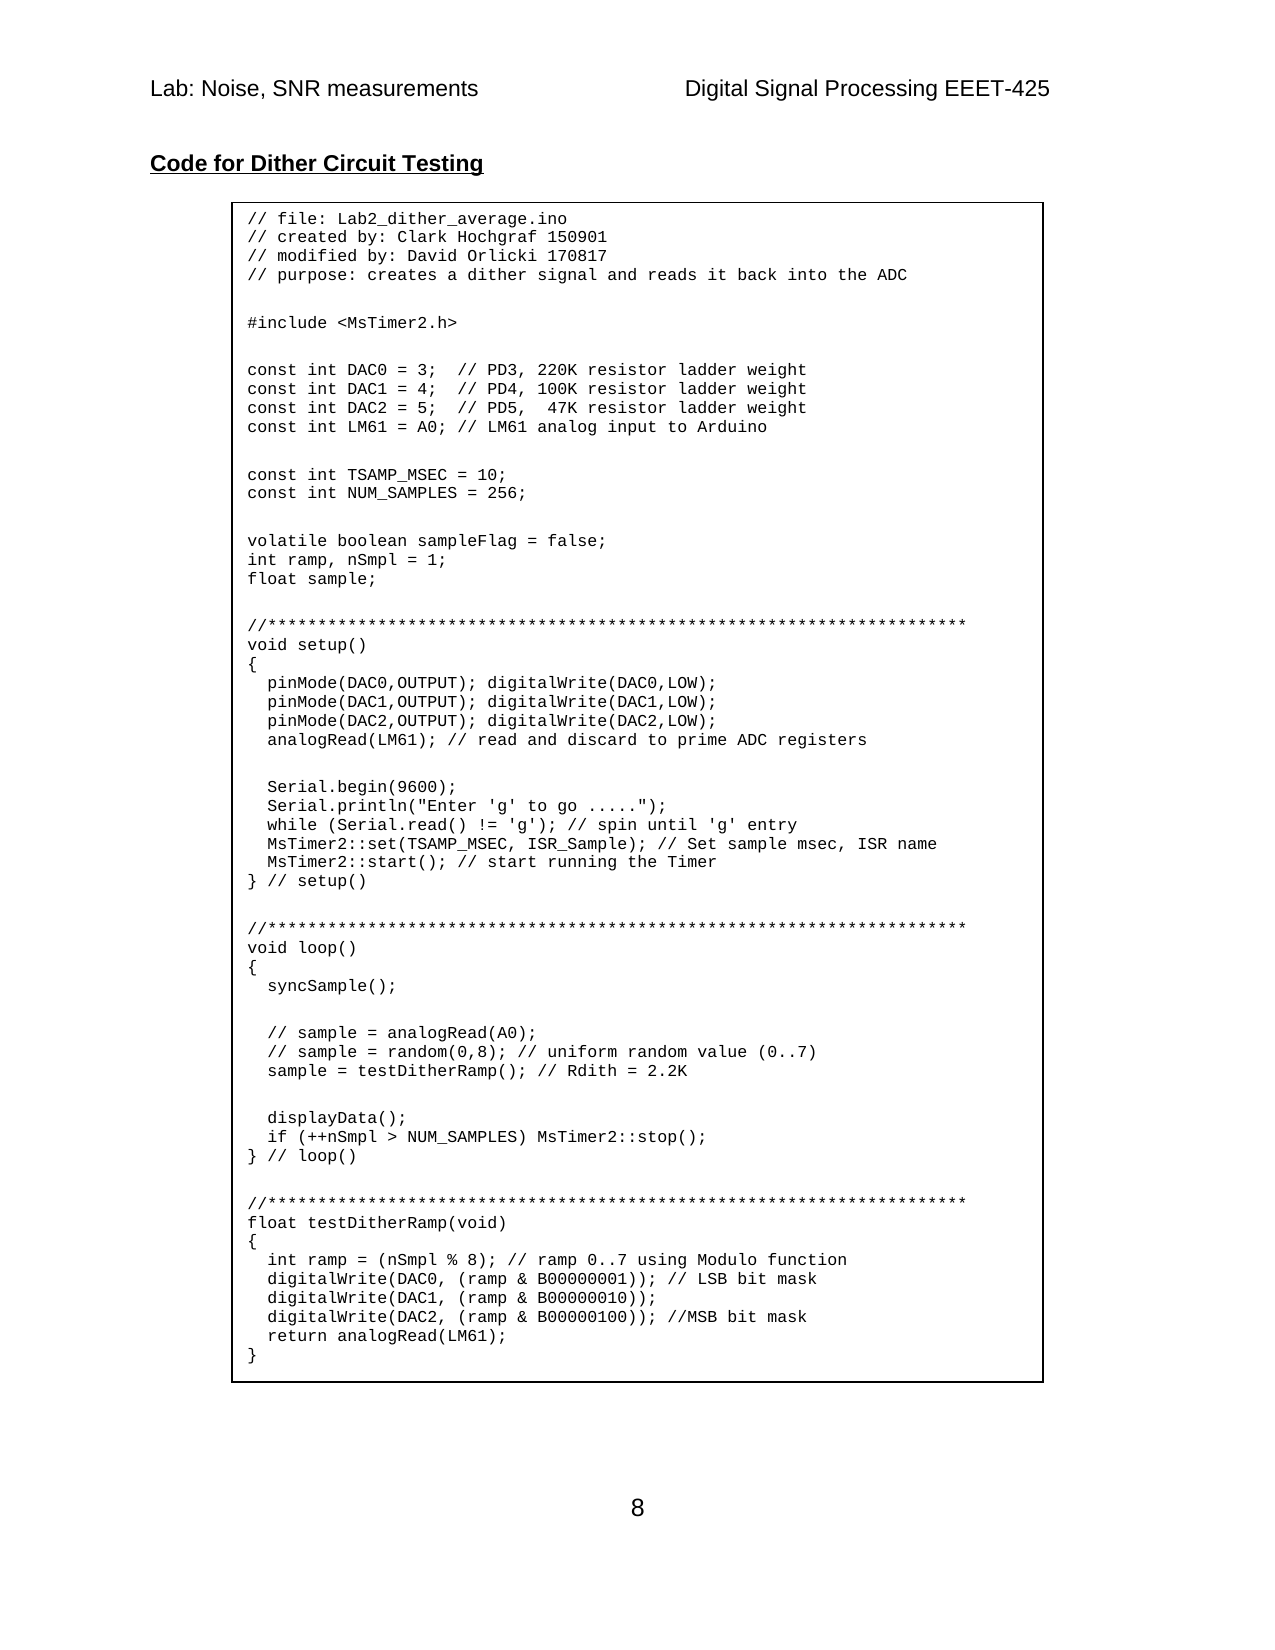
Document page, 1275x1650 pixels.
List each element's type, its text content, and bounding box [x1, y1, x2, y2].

text Code for Dither Circuit Testing [150, 150, 1125, 176]
